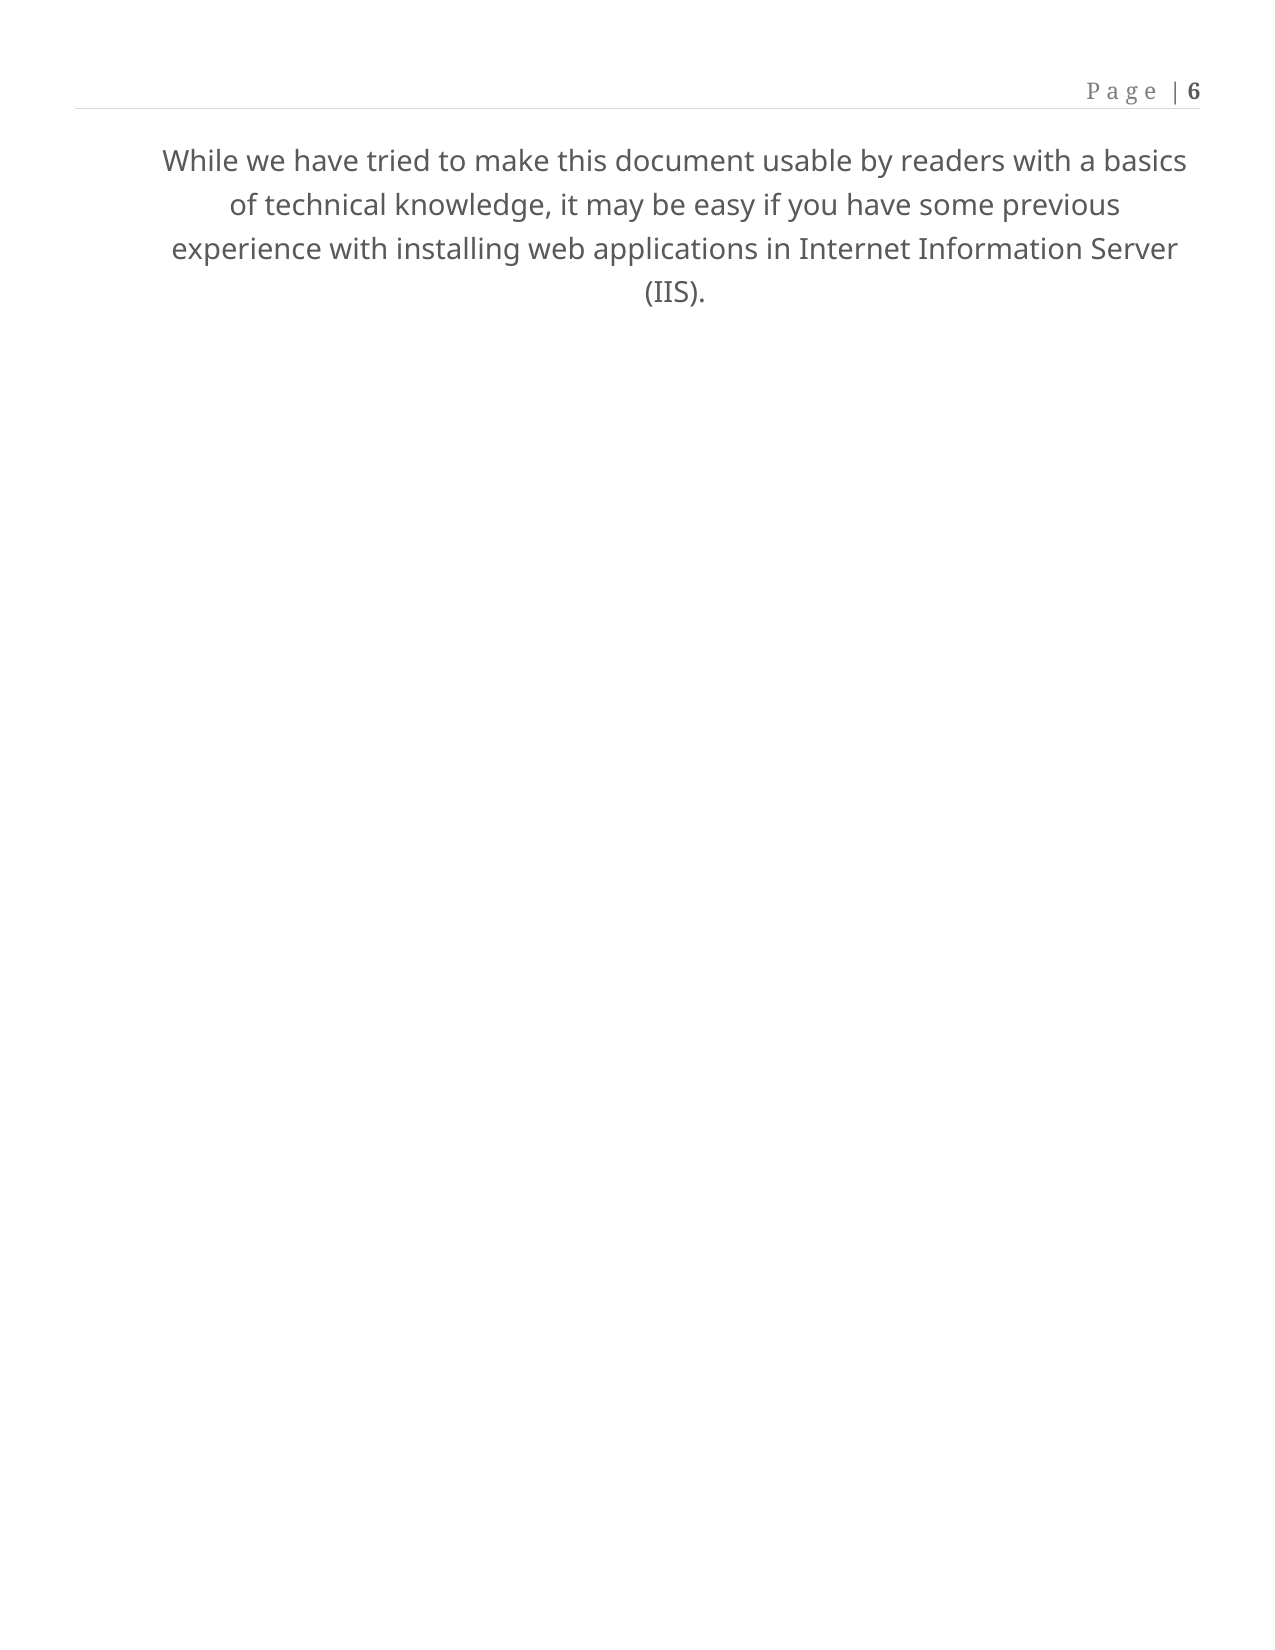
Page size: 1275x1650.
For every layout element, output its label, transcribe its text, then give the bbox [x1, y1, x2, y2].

text While we have tried to make this document usable by readers with a basics of technical knowledge, it may be easy if you have some previous experience with installing web applications in Internet Information Server (IIS). [150, 141, 1200, 311]
